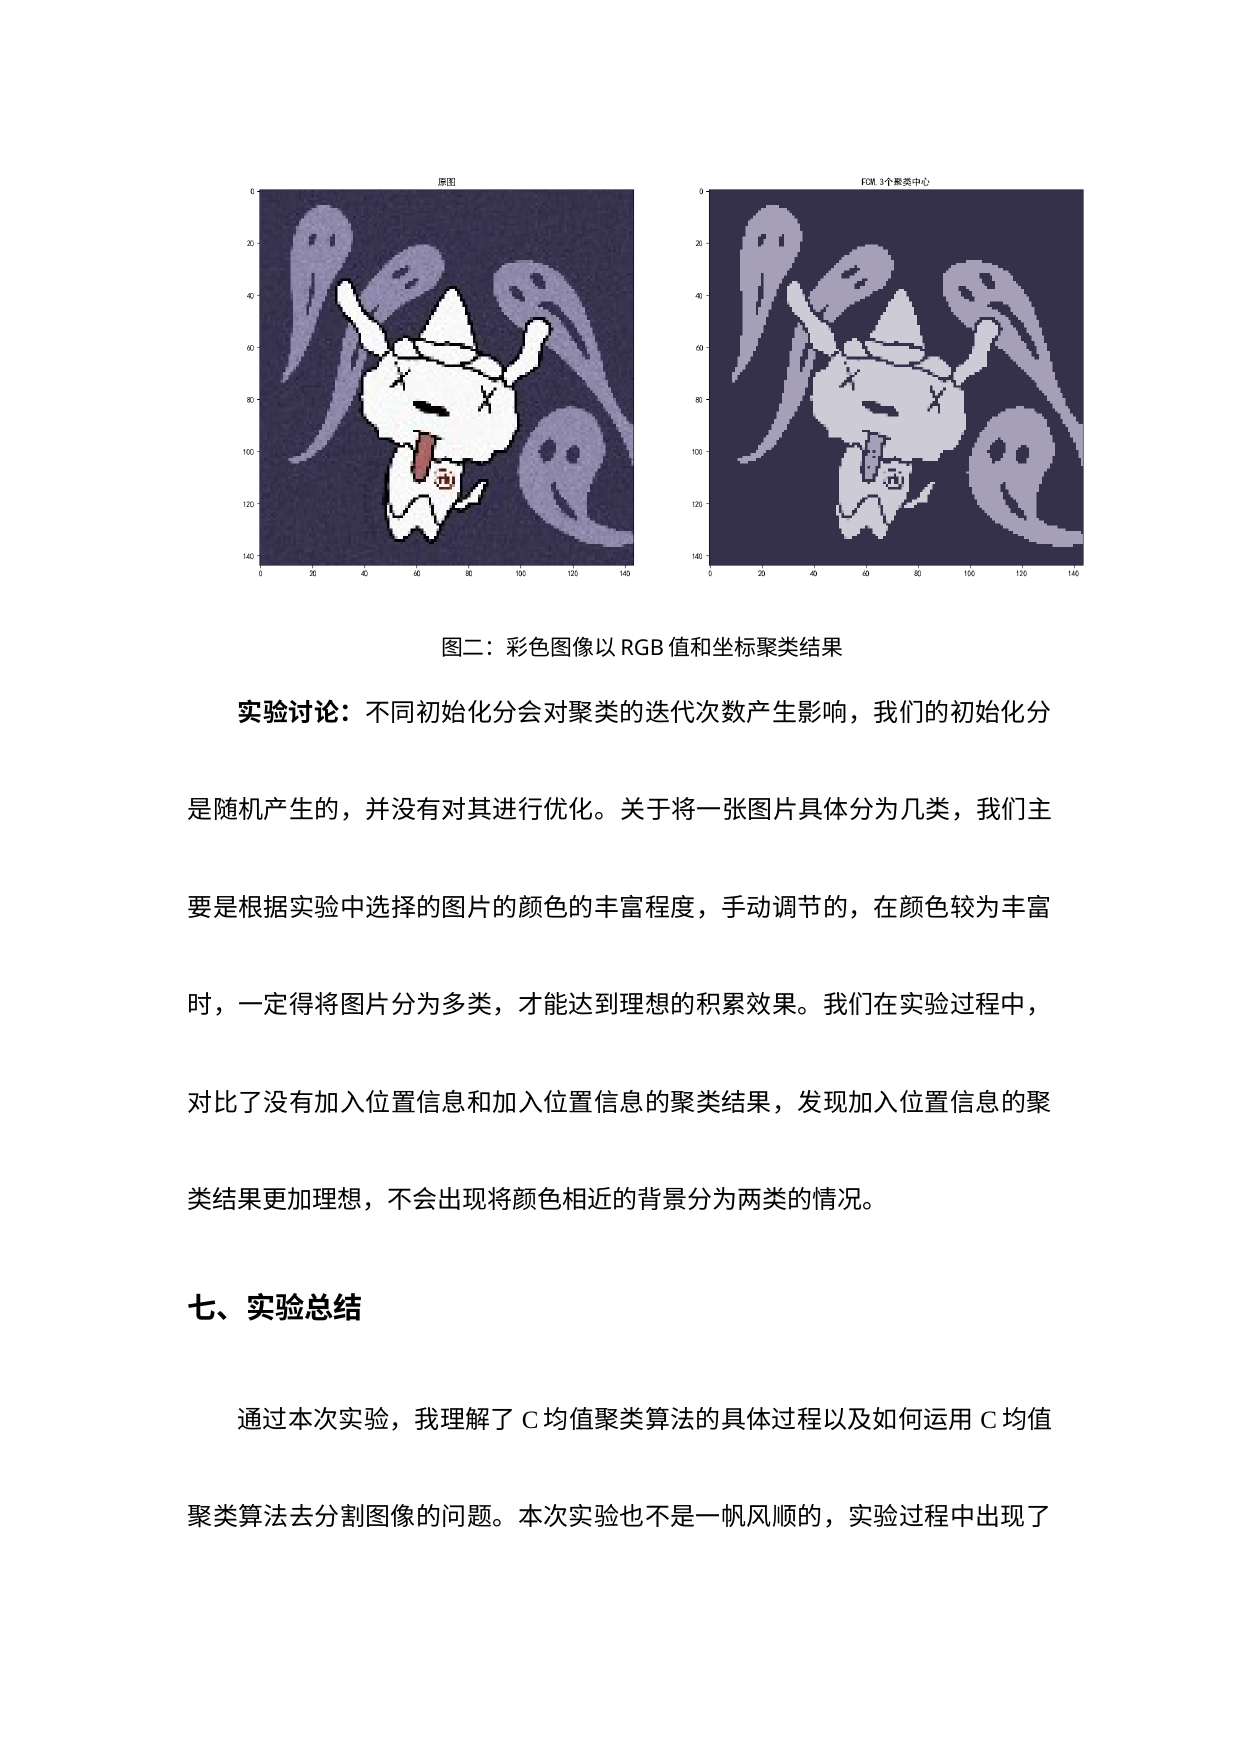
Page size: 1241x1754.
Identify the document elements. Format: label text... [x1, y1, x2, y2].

picture [231, 162, 1096, 587]
text 七、实验总结 [187, 1273, 1053, 1338]
text 图二：彩色图像以RGB值和坐标聚类结果 [187, 629, 1053, 662]
text 实验讨论：不同初始化分会对聚类的迭代次数产生影响，我们的初始化分是随机产生的，并没有对其进行优化。关于将一张图片具体分为几类，我们主要是根据实验中选择的图片的颜色的丰富程度，手动调节的，在颜色较为丰富时，一定得将图片分为多类，才能达到理想的积累效果。我们在实验过程中，对比了没有加入位置信息和加入位置信息的聚类结果，发现加入位置信息的聚类结果更加理想，不会出现将颜色相近的背景分为两类的情况。 [187, 678, 1053, 1230]
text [187, 1385, 1053, 1547]
